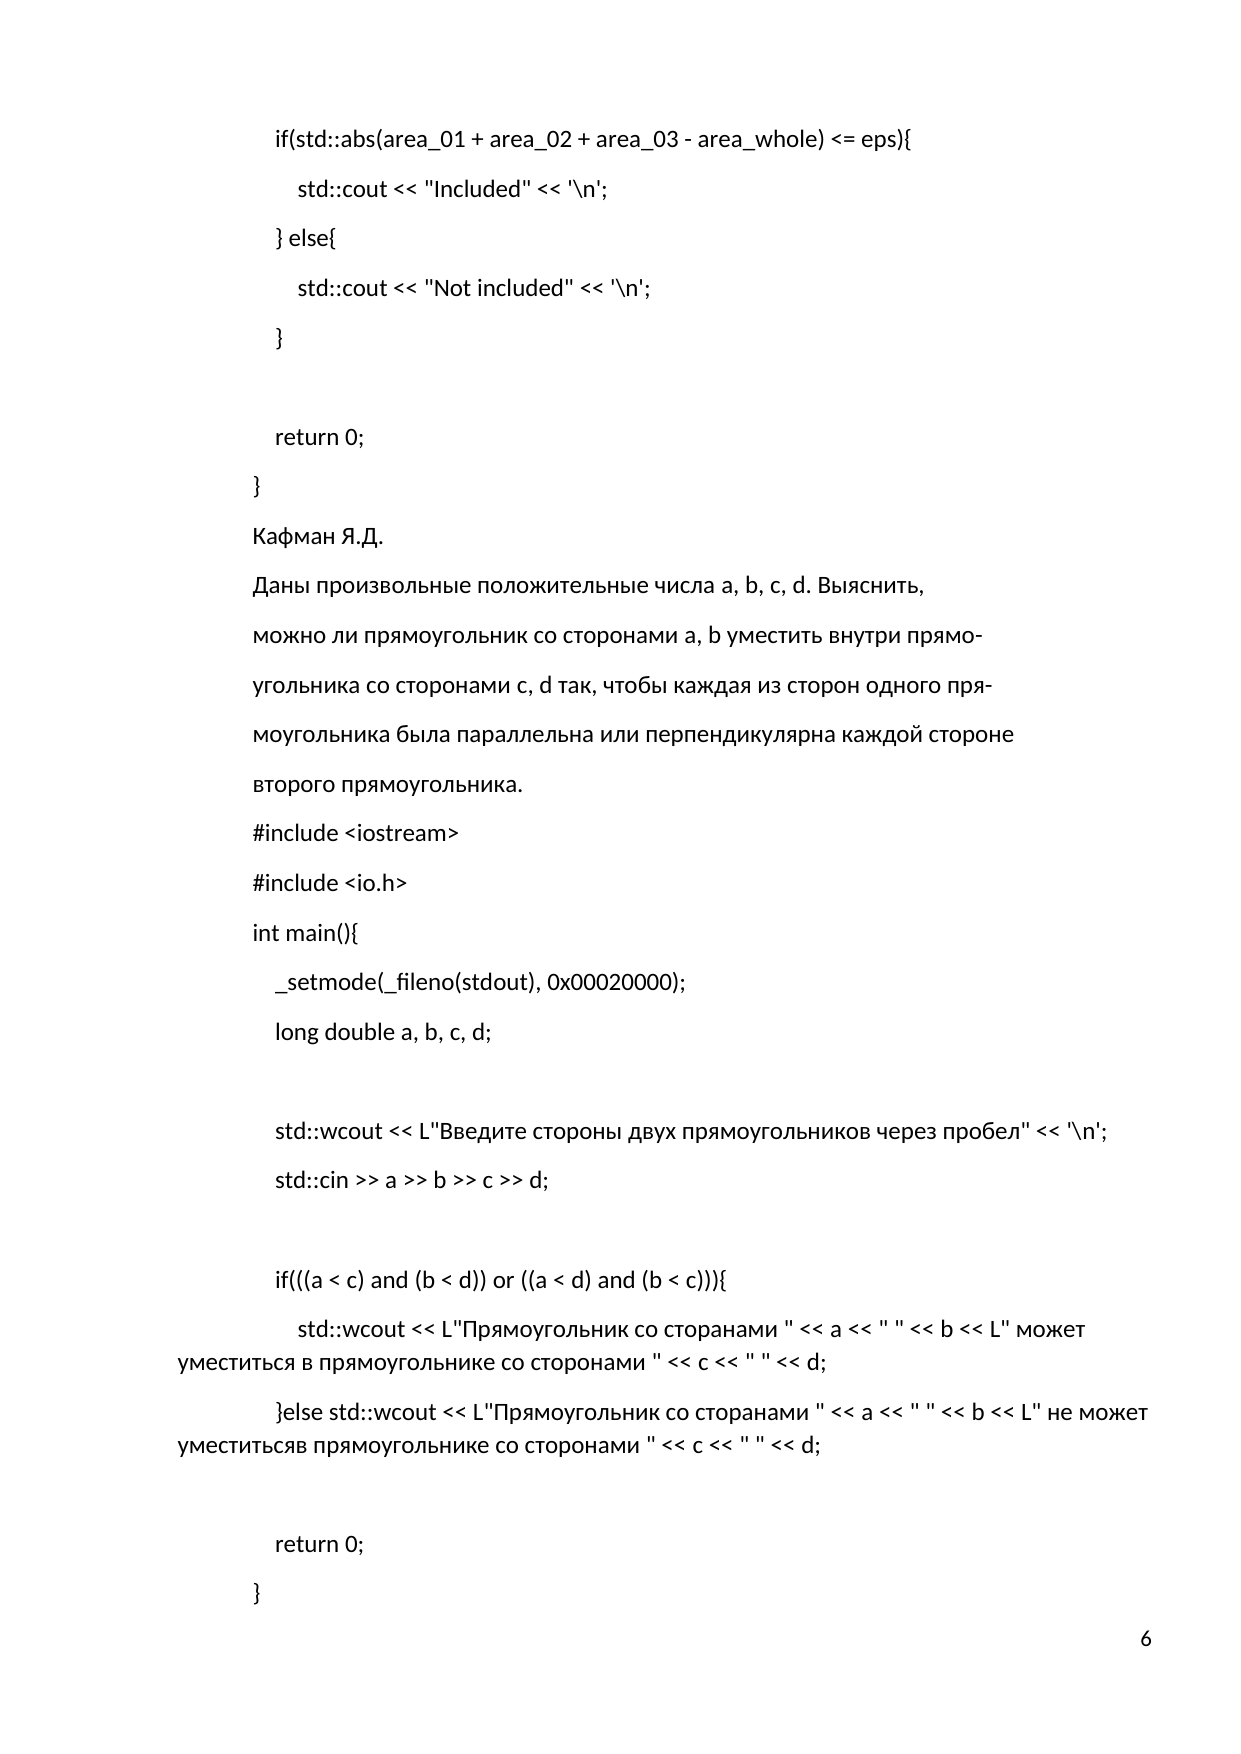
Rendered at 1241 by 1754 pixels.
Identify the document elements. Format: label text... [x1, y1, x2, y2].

text } [177, 322, 1152, 352]
text }else std::wcout << L"Прямоугольник со сторанами " << a << " " << b << L" не может уместитьсяв прямоугольнике со сторонами " << c << " " << d; [177, 1396, 1152, 1459]
text if(((a < c) and (b < d)) or ((a < d) and (b < c))){ [177, 1264, 1152, 1294]
text второго прямоугольника. [177, 768, 1152, 798]
text std::wcout << L"Введите стороны двух прямоугольников через пробел" << '\n'; [177, 1115, 1152, 1146]
text std::cout << "Not included" << '\n'; [177, 272, 1152, 303]
text return 0; [177, 1528, 1152, 1558]
text int main(){ [177, 917, 1152, 947]
text Кафман Я.Д. [177, 520, 1152, 551]
text } [177, 1578, 1152, 1608]
text угольника со сторонами c, d так, чтобы каждая из сторон одного пря- [177, 669, 1152, 699]
text std::cout << "Included" << '\n'; [177, 173, 1152, 203]
text long double a, b, c, d; [177, 1016, 1152, 1046]
text } else{ [177, 223, 1152, 253]
text можно ли прямоугольник со сторонами a, b уместить внутри прямо- [177, 619, 1152, 650]
text #include <iostream> [177, 818, 1152, 848]
text } [177, 471, 1152, 501]
text return 0; [177, 421, 1152, 451]
text _setmode(_fileno(stdout), 0x00020000); [177, 966, 1152, 997]
text Даны произвольные положительные числа a, b, c, d. Выяснить, [177, 570, 1152, 600]
text моугольника была параллельна или перпендикулярна каждой стороне [177, 718, 1152, 749]
text #include <io.h> [177, 867, 1152, 898]
text std::cin >> a >> b >> c >> d; [177, 1165, 1152, 1195]
text if(std::abs(area_01 + area_02 + area_03 - area_whole) <= eps){ [177, 123, 1152, 154]
text std::wcout << L"Прямоугольник со сторанами " << a << " " << b << L" может уместиться в прямоугольнике со сторонами " << c << " " << d; [177, 1313, 1152, 1377]
